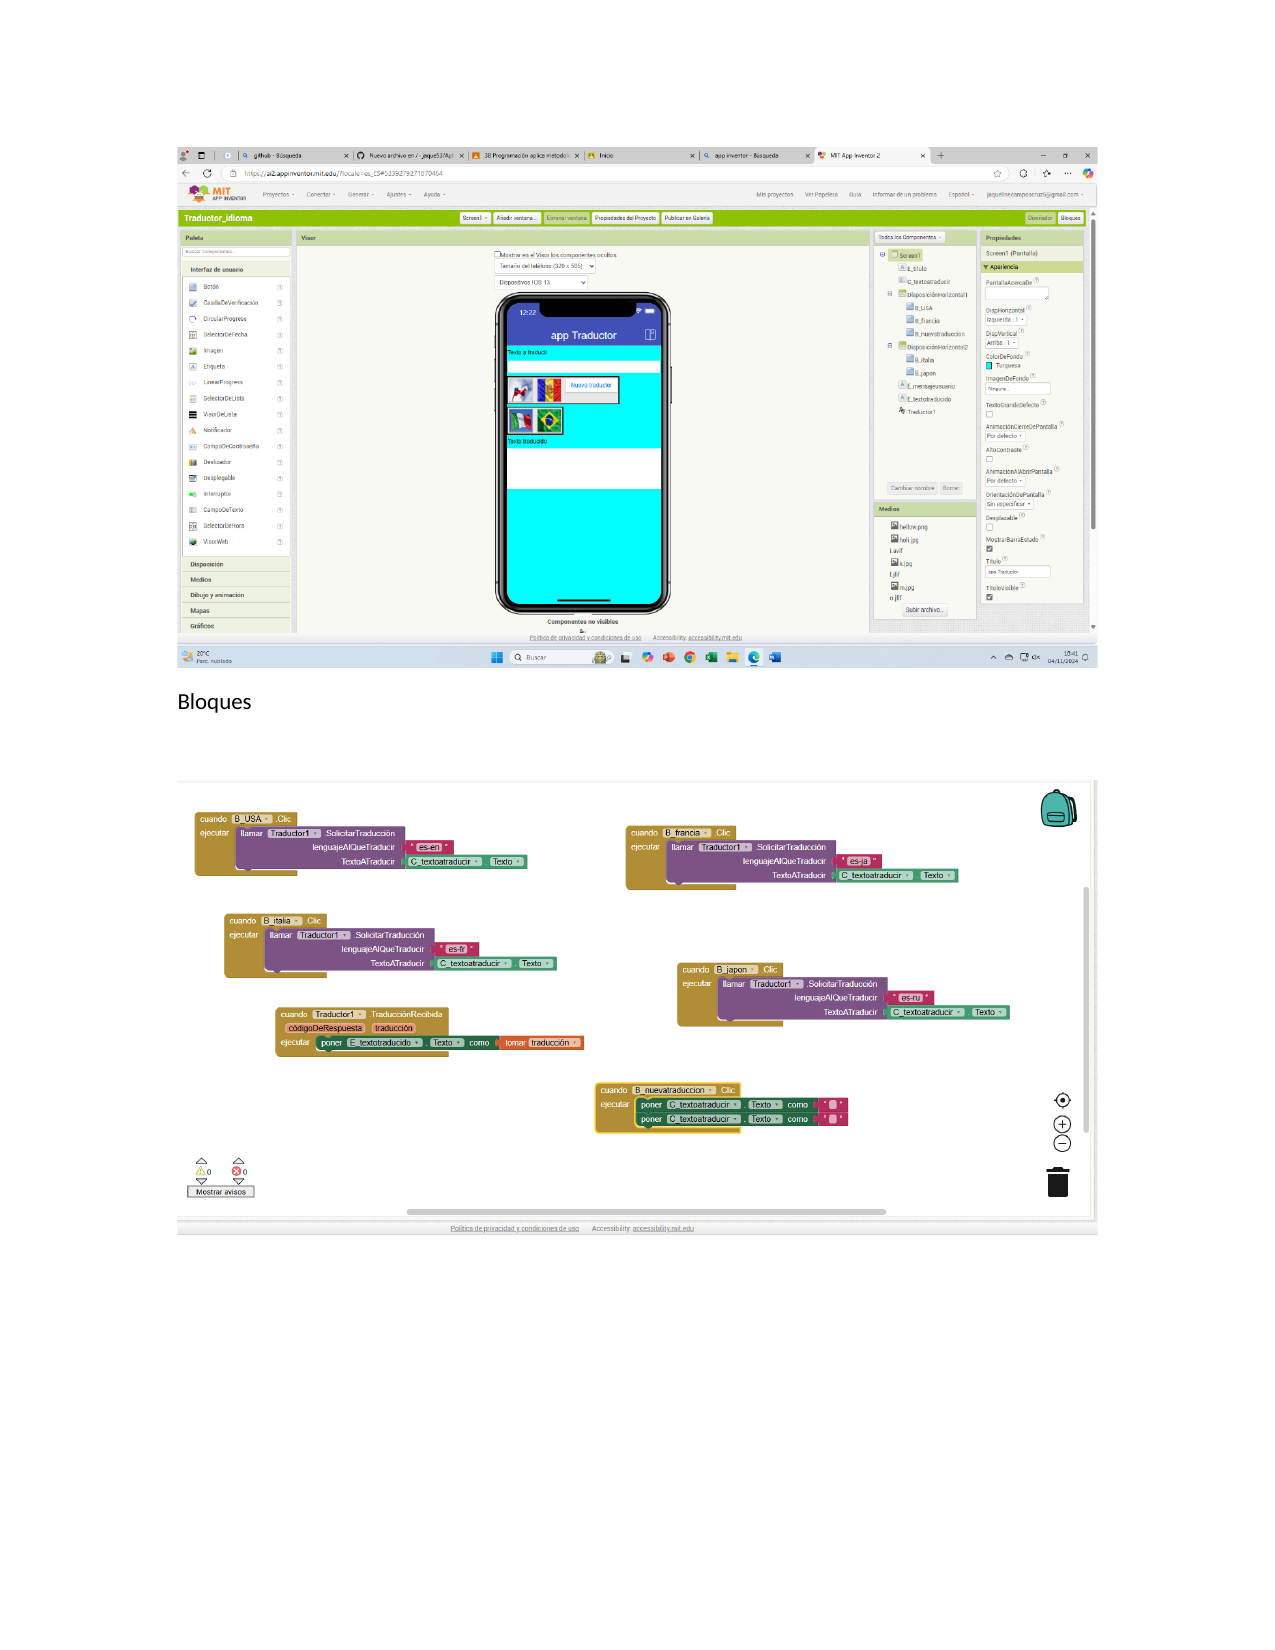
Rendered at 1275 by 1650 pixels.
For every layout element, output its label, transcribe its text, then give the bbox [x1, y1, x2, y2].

picture [177, 147, 1098, 668]
picture [177, 780, 1098, 1235]
text Bloques [177, 687, 1098, 715]
